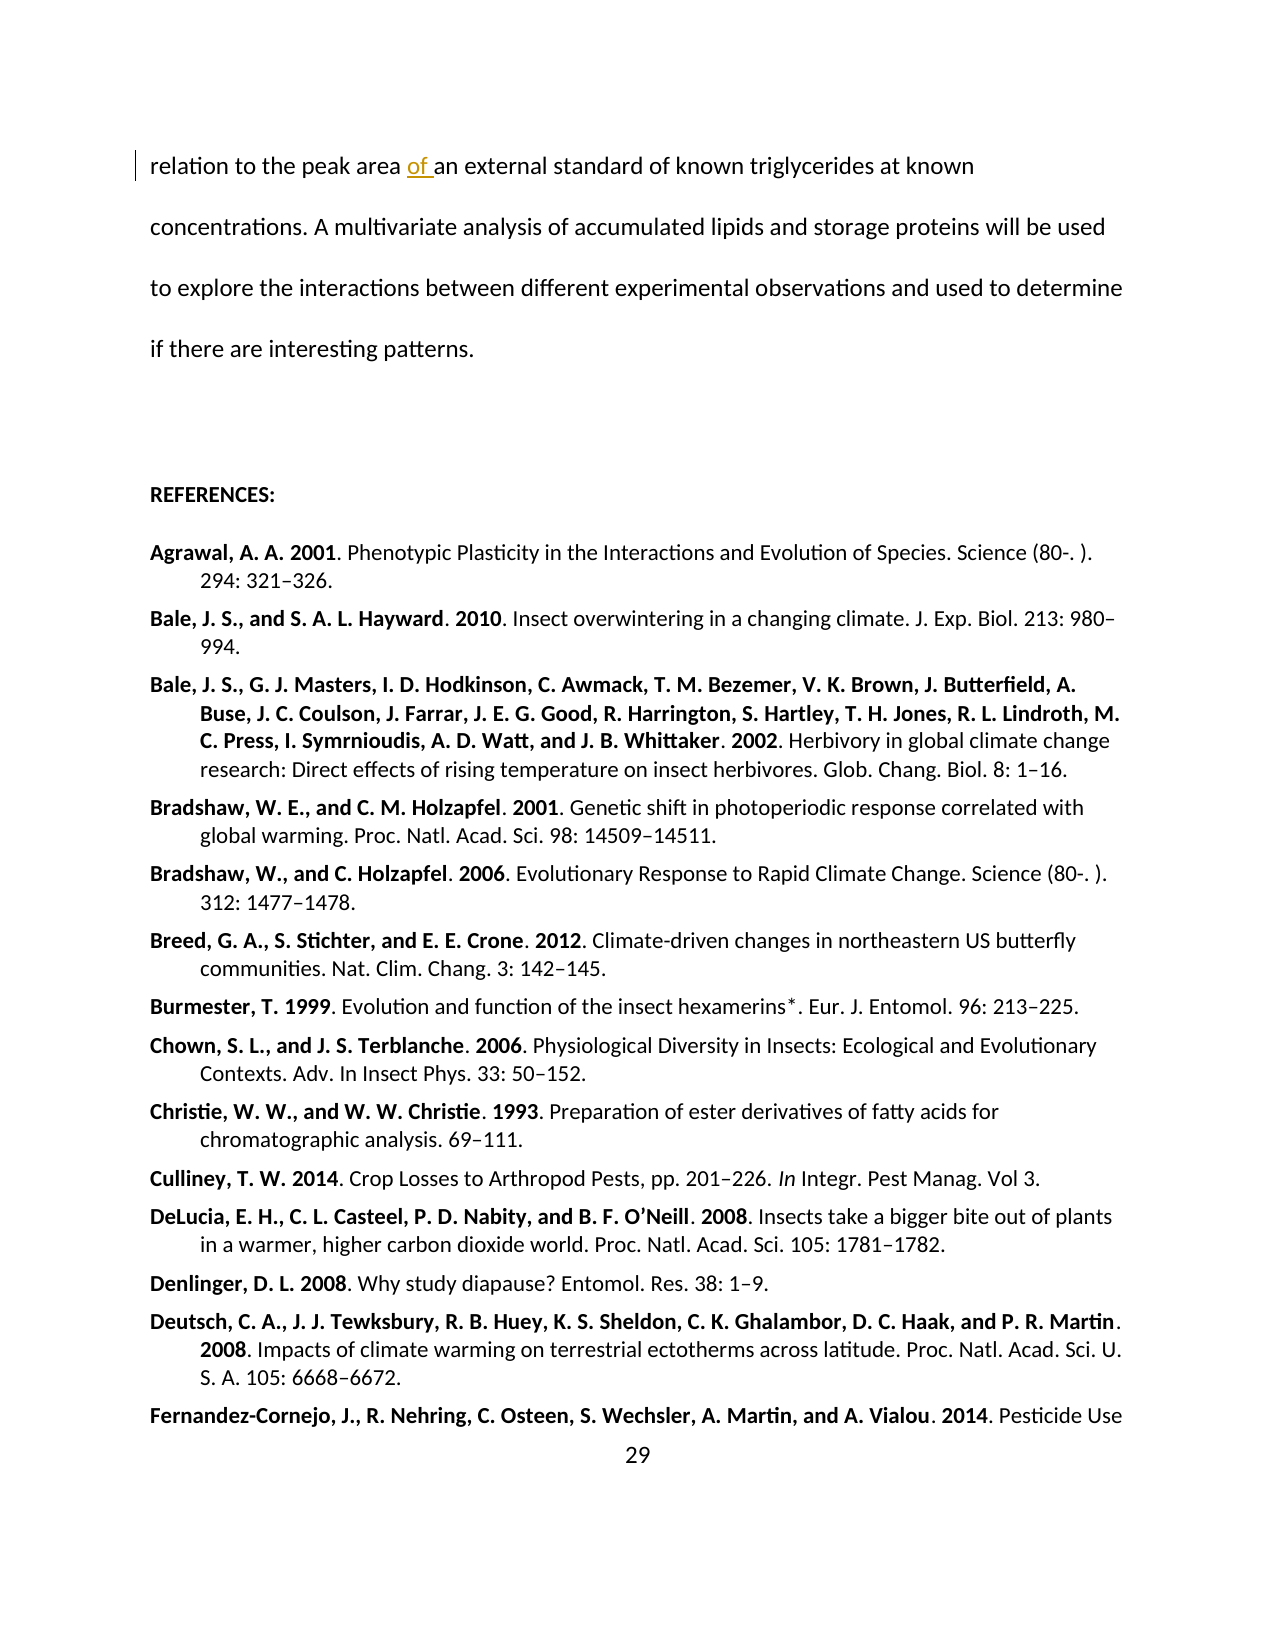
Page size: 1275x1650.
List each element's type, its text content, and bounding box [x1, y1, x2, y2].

text Deutsch, C. A., J. J. Tewksbury, R. B. Huey, K. S. Sheldon, C. K. Ghalambor, D. C. Haak, and P. R. Martin. 2008. Impacts of climate warming on terrestrial ectotherms across latitude. Proc. Natl. Acad. Sci. U. S. A. 105: 6668–6672. [150, 1307, 1125, 1391]
text Bradshaw, W., and C. Holzapfel. 2006. Evolutionary Response to Rapid Climate Change. Science (80-. ). 312: 1477–1478. [150, 859, 1125, 916]
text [150, 150, 1125, 364]
text Breed, G. A., S. Stichter, and E. E. Crone. 2012. Climate-driven changes in northeastern US butterfly communities. Nat. Clim. Chang. 3: 142–145. [150, 926, 1125, 982]
text Bradshaw, W. E., and C. M. Holzapfel. 2001. Genetic shift in photoperiodic response correlated with global warming. Proc. Natl. Acad. Sci. 98: 14509–14511. [150, 793, 1125, 849]
text Culliney, T. W. 2014. Crop Losses to Arthropod Pests, pp. 201–226. In Integr. Pest Manag. Vol 3. [150, 1164, 1125, 1192]
text Agrawal, A. A. 2001. Phenotypic Plasticity in the Interactions and Evolution of Species. Science (80-. ). 294: 321–326. [150, 538, 1125, 594]
text Burmester, T. 1999. Evolution and function of the insect hexamerins*. Eur. J. Entomol. 96: 213–225. [150, 992, 1125, 1021]
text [150, 1402, 1125, 1430]
text Bale, J. S., G. J. Masters, I. D. Hodkinson, C. Awmack, T. M. Bezemer, V. K. Brown, J. Butterfield, A. Buse, J. C. Coulson, J. Farrar, J. E. G. Good, R. Harrington, S. Hartley, T. H. Jones, R. L. Lindroth, M. C. Press, I. Symrnioudis, A. D. Watt, and J. B. Whittaker. 2002. Herbivory in global climate change research: Direct effects of rising temperature on insect herbivores. Glob. Chang. Biol. 8: 1–16. [150, 671, 1125, 783]
text Bale, J. S., and S. A. L. Hayward. 2010. Insect overwintering in a changing climate. J. Exp. Biol. 213: 980–994. [150, 604, 1125, 660]
text DeLucia, E. H., C. L. Casteel, P. D. Nabity, and B. F. O’Neill. 2008. Insects take a bigger bite out of plants in a warmer, higher carbon dioxide world. Proc. Natl. Acad. Sci. 105: 1781–1782. [150, 1202, 1125, 1258]
text Chown, S. L., and J. S. Terblanche. 2006. Physiological Diversity in Insects: Ecological and Evolutionary Contexts. Adv. In Insect Phys. 33: 50–152. [150, 1031, 1125, 1087]
text REFERENCES: [150, 481, 1125, 508]
text Denlinger, D. L. 2008. Why study diapause? Entomol. Res. 38: 1–9. [150, 1269, 1125, 1297]
text Christie, W. W., and W. W. Christie. 1993. Preparation of ester derivatives of fatty acids for chromatographic analysis. 69–111. [150, 1097, 1125, 1153]
